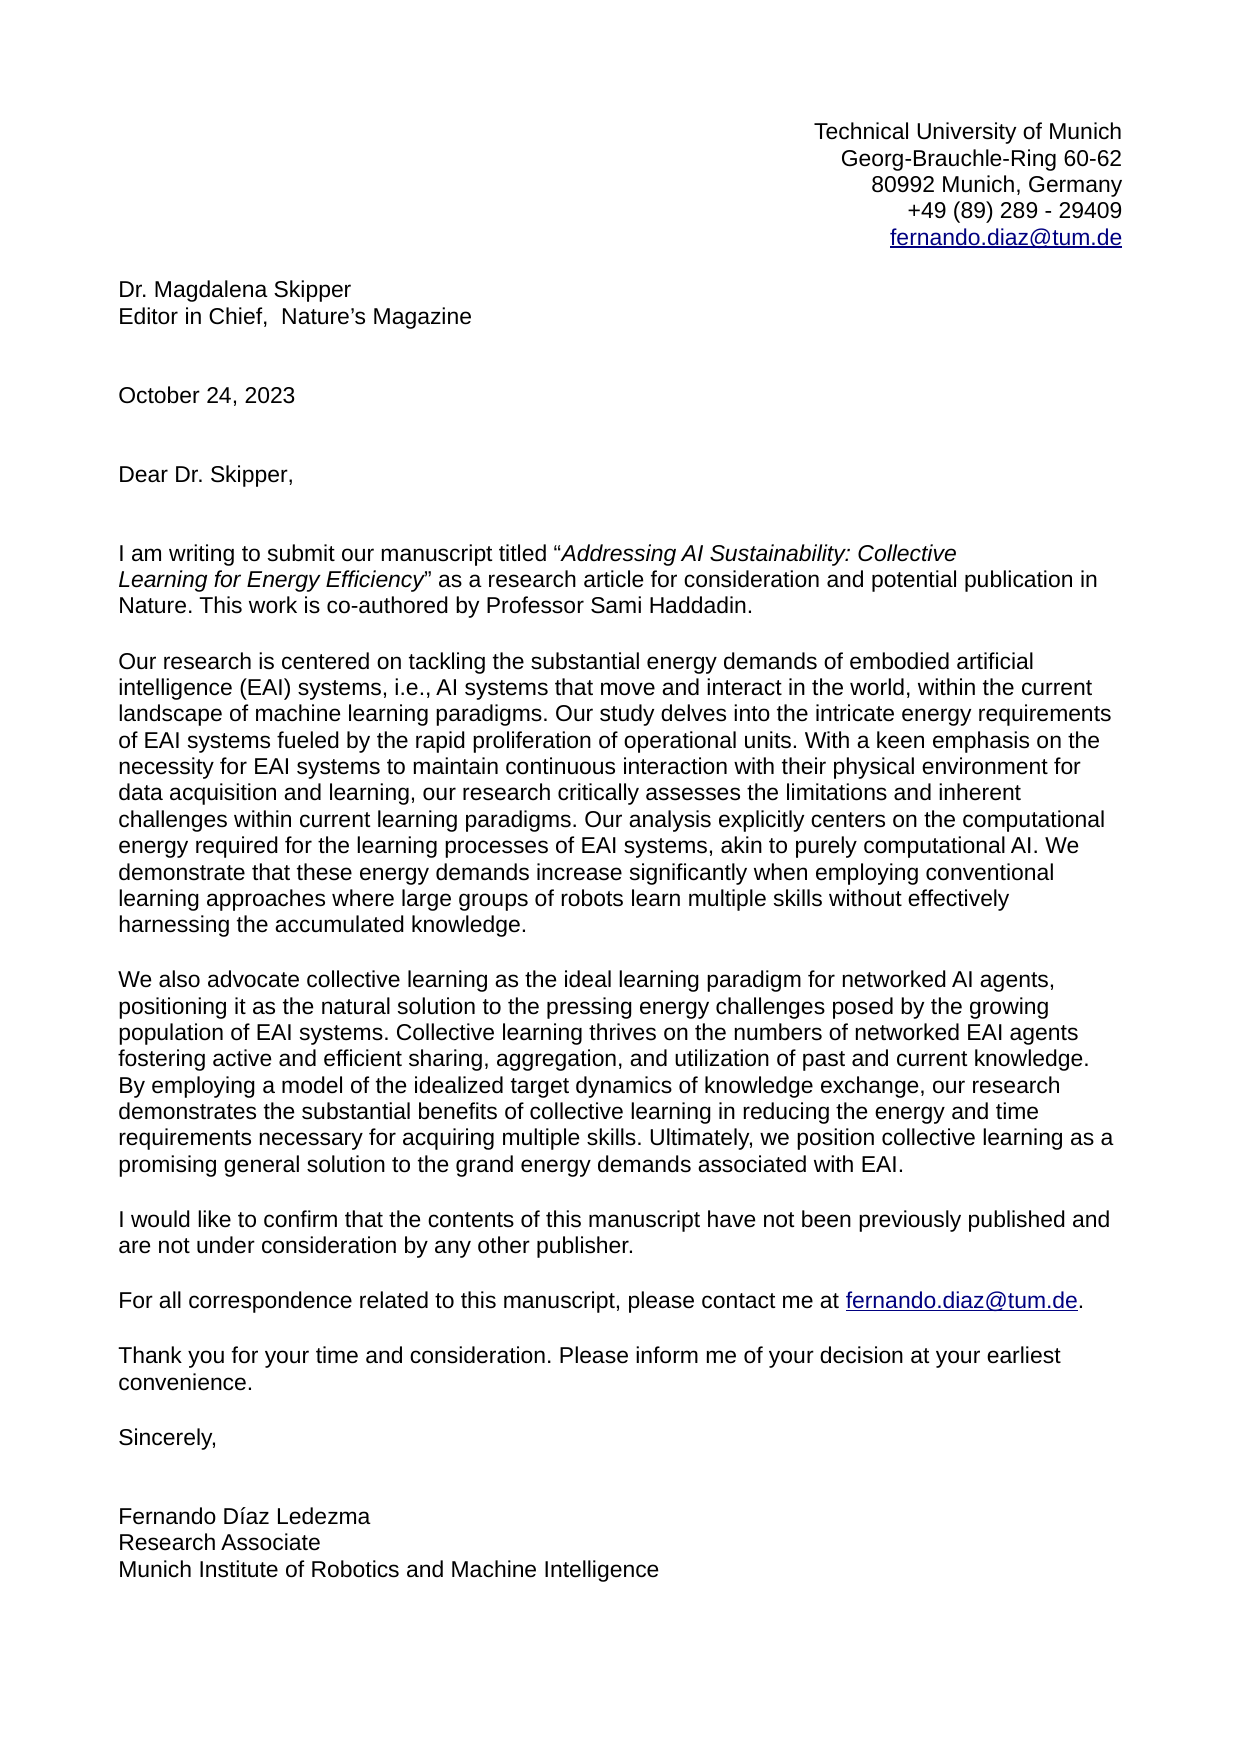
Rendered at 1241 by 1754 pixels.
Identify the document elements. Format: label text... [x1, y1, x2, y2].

text +49 (89) 289 - 29409 [118, 197, 1122, 223]
text I would like to confirm that the contents of this manuscript have not been previously published and are not under consideration by any other publisher. [118, 1206, 1122, 1258]
text For all correspondence related to this manuscript, please contact me at fernando.diaz@tum.de. [118, 1287, 1122, 1314]
text Thank you for your time and consideration. Please inform me of your decision at your earliest convenience. [118, 1342, 1122, 1395]
text Georg-Brauchle-Ring 60-62 [118, 144, 1122, 171]
text Our research is centered on tackling the substantial energy demands of embodied artificial intelligence (EAI) systems, i.e., AI systems that move and interact in the world, within the current landscape of machine learning paradigms. Our study delves into the intricate energy requirements of EAI systems fueled by the rapid proliferation of operational units. With a keen emphasis on the necessity for EAI systems to maintain continuous interaction with their physical environment for data acquisition and learning, our research critically assesses the limitations and inherent challenges within current learning paradigms. Our analysis explicitly centers on the computational energy required for the learning processes of EAI systems, akin to purely computational AI. We demonstrate that these energy demands increase significantly when employing conventional learning approaches where large groups of robots learn multiple skills without effectively harnessing the accumulated knowledge. [118, 648, 1122, 937]
text Sincerely, [118, 1424, 1122, 1450]
text Munich Institute of Robotics and Machine Intelligence [118, 1556, 1122, 1582]
text 80992 Munich, Germany [118, 171, 1122, 197]
text I am writing to submit our manuscript titled “Addressing AI Sustainability: Collective [118, 540, 1122, 566]
text Technical University of Munich [118, 118, 1122, 144]
text October 24, 2023 [118, 382, 1122, 408]
text Editor in Chief, Nature’s Magazine [118, 303, 1122, 329]
text Research Associate [118, 1529, 1122, 1556]
text Dear Dr. Skipper, [118, 461, 1122, 487]
text fernando.diaz@tum.de [118, 223, 1122, 250]
text Fernando Díaz Ledezma [118, 1503, 1122, 1529]
text Dr. Magdalena Skipper [118, 276, 1122, 303]
text Learning for Energy Efficiency” as a research article for consideration and potential publication in Nature. This work is co-authored by Professor Sami Haddadin. [118, 566, 1122, 619]
text We also advocate collective learning as the ideal learning paradigm for networked AI agents, positioning it as the natural solution to the pressing energy challenges posed by the growing population of EAI systems. Collective learning thrives on the numbers of networked EAI agents fostering active and efficient sharing, aggregation, and utilization of past and current knowledge. By employing a model of the idealized target dynamics of knowledge exchange, our research demonstrates the substantial benefits of collective learning in reducing the energy and time requirements necessary for acquiring multiple skills. Ultimately, we position collective learning as a promising general solution to the grand energy demands associated with EAI. [118, 966, 1122, 1177]
